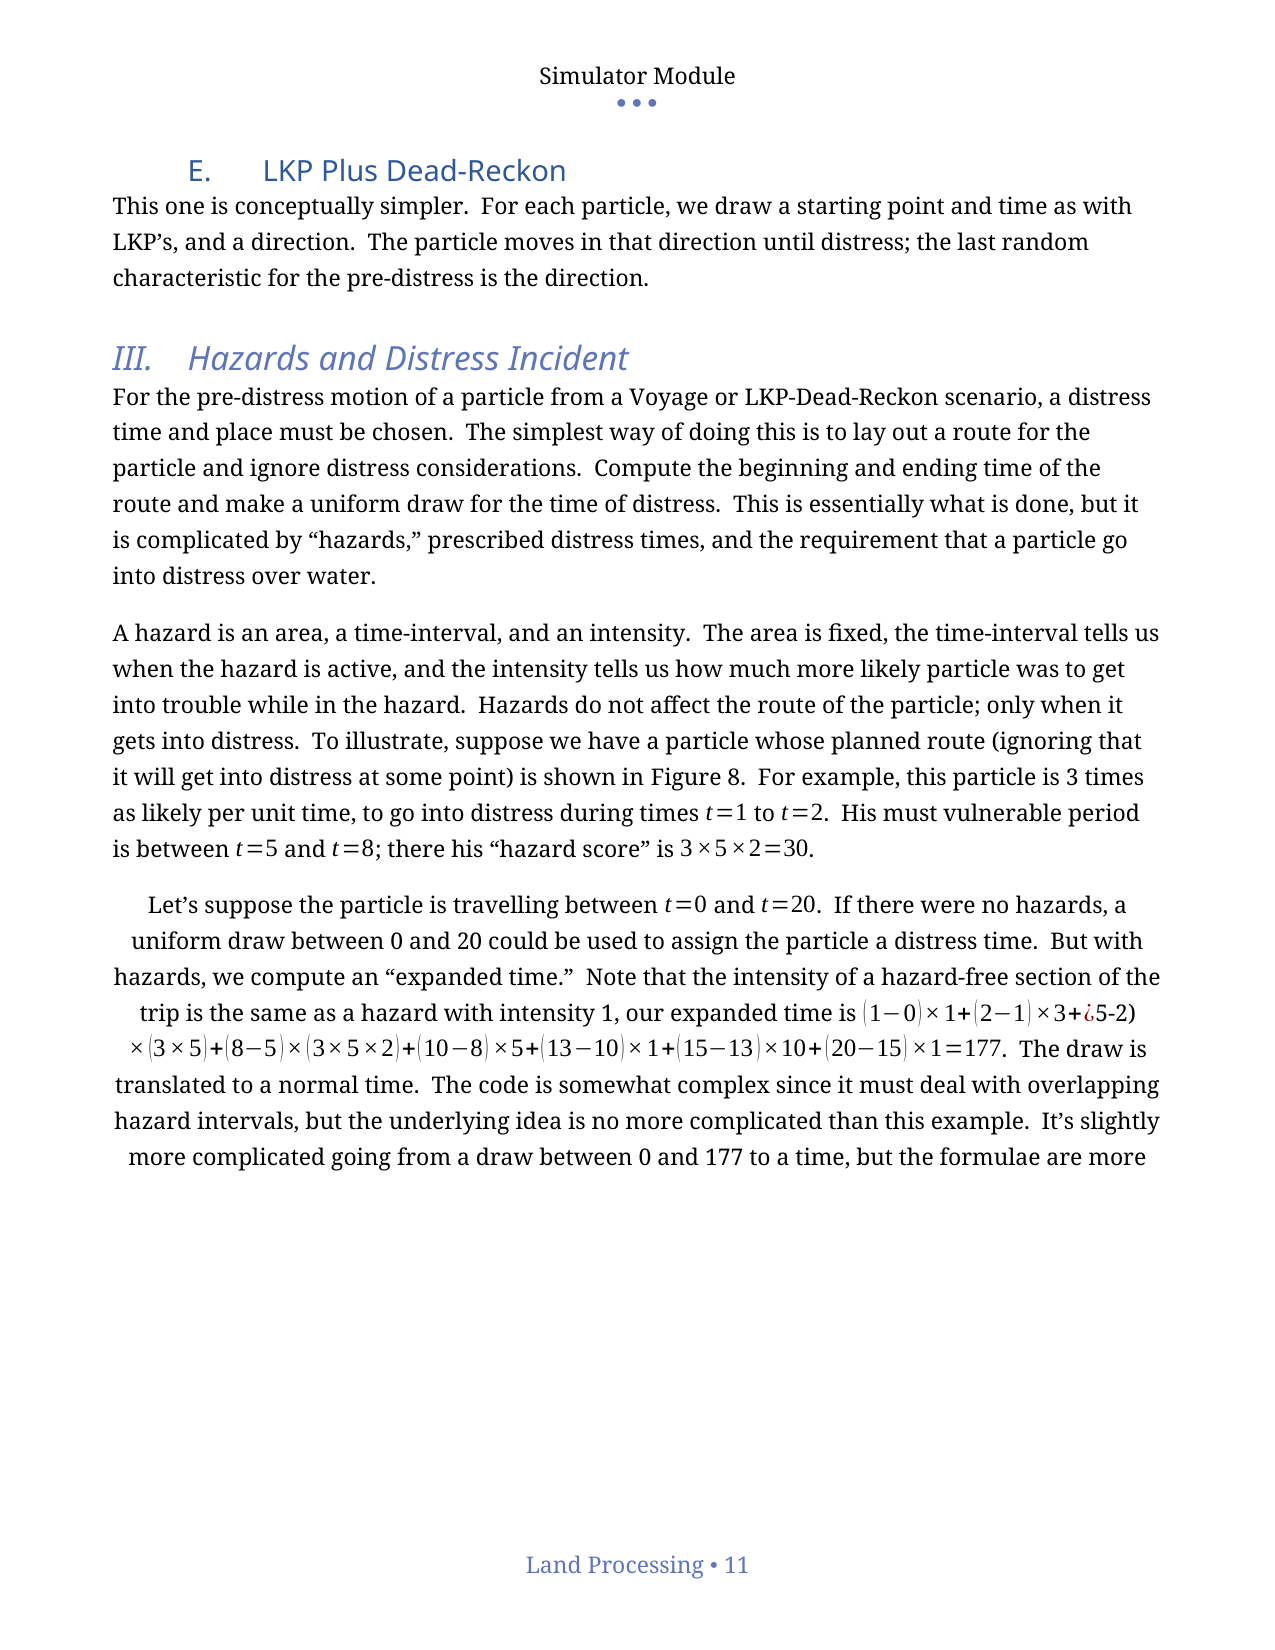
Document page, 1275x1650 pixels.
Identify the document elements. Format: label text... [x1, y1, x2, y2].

text For the pre-distress motion of a particle from a Voyage or LKP-Dead-Reckon scenario, a distress time and place must be chosen. The simplest way of doing this is to lay out a route for the particle and ignore distress considerations. Compute the beginning and ending time of the route and make a uniform draw for the time of distress. This is essentially what is done, but it is complicated by “hazards,” prescribed distress times, and the requirement that a particle go into distress over water. [112, 380, 1162, 591]
text A hazard is an area, a time-interval, and an intensity. The area is fixed, the time-interval tells us when the hazard is active, and the intensity tells us how much more likely particle was to get into trouble while in the hazard. Hazards do not affect the route of the particle; only when it gets into distress. To illustrate, suppose we have a particle whose planned route (ignoring that it will get into distress at some point) is shown in Figure 8. For example, this particle is 3 times as likely per unit time, to go into distress during times to . His must vulnerable period is between and ; there his “hazard score” is . [112, 617, 1162, 864]
text This one is conceptually simpler. For each particle, we draw a starting point and time as with LKP’s, and a direction. The particle moves in that direction until distress; the last random characteristic for the pre-distress is the direction. [112, 190, 1162, 293]
subtitle Hazards and Distress Incident [112, 335, 1162, 380]
subtitle LKP Plus Dead-Reckon [187, 150, 1162, 190]
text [112, 889, 1162, 1172]
